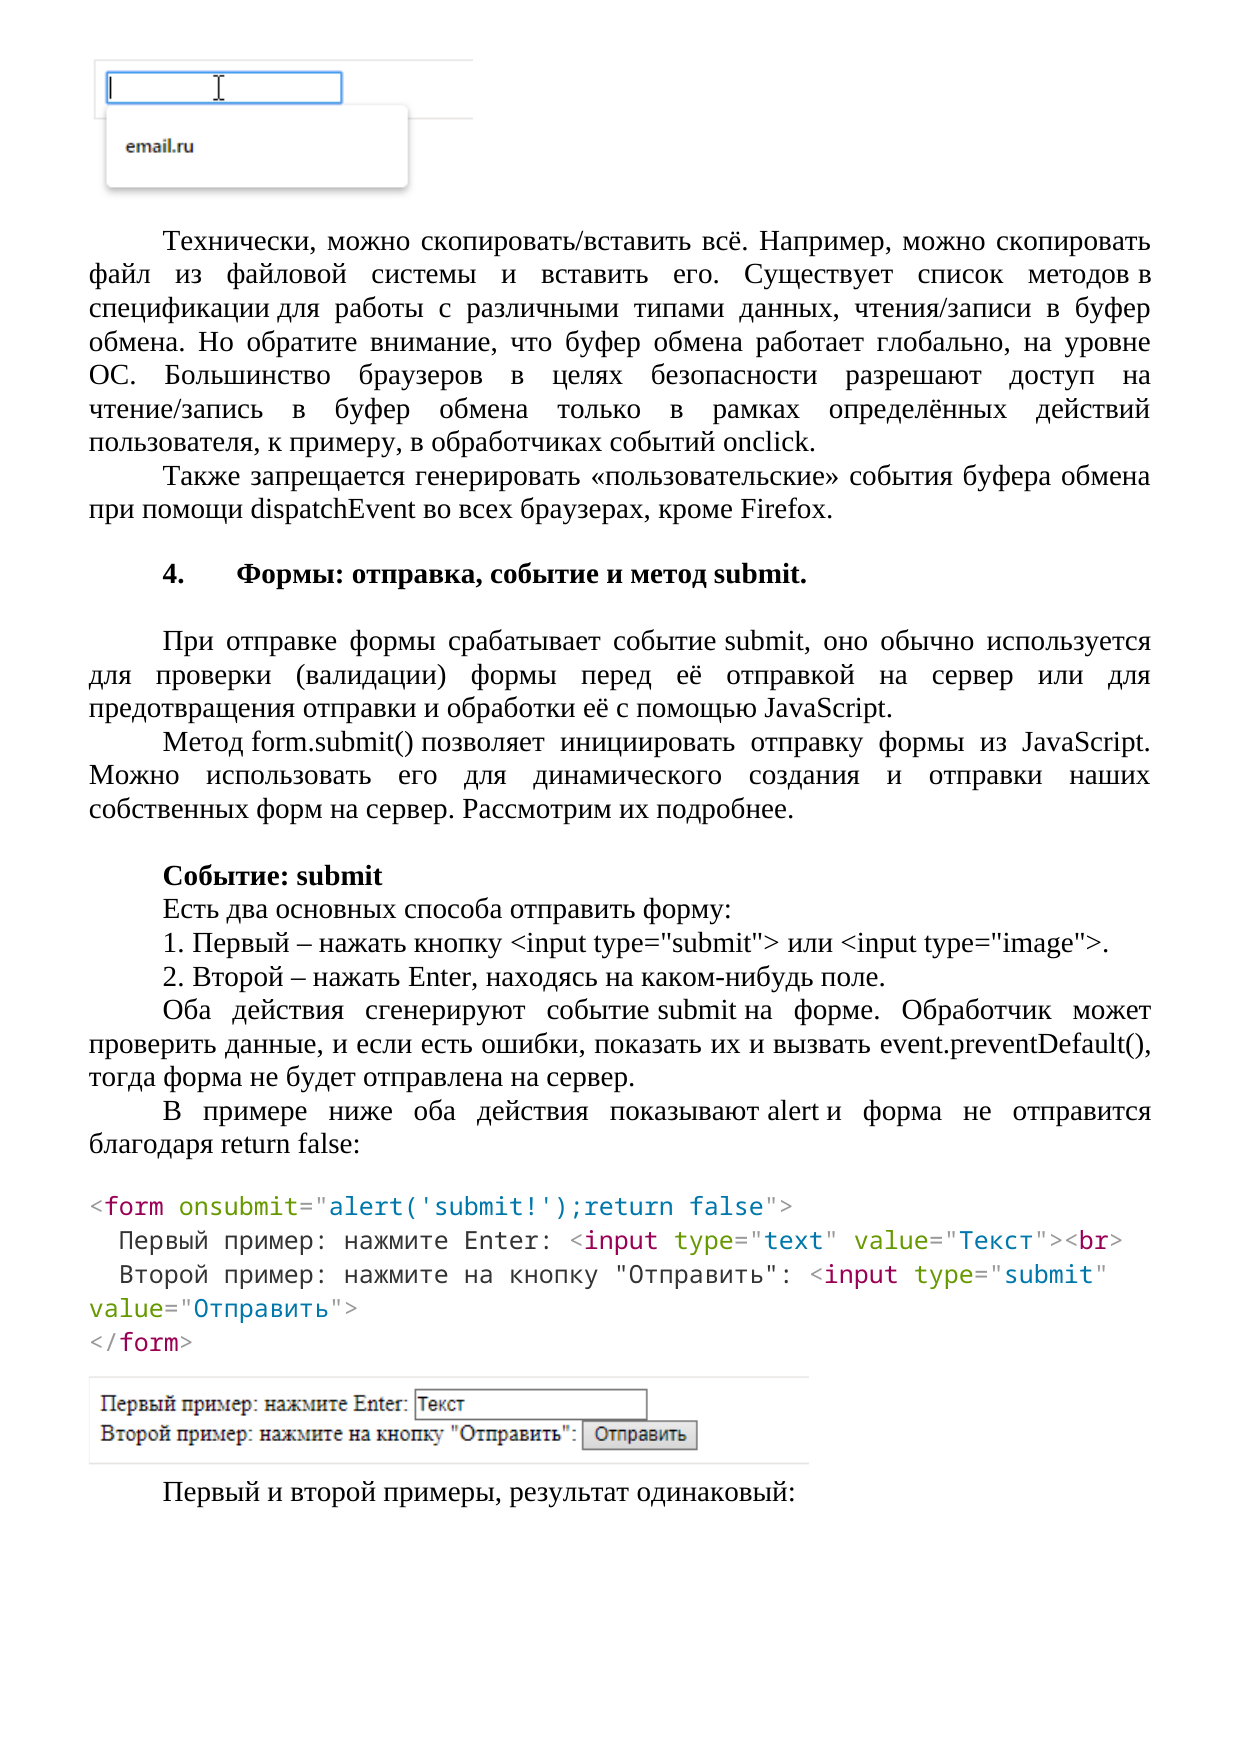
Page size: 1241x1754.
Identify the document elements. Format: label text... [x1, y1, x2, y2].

text Оба действия сгенерируют событие submit на форме. Обработчик может проверить данные, и если есть ошибки, показать их и вызвать event.preventDefault(), тогда форма не будет отправлена на сервер. [89, 992, 1152, 1093]
list Первый – нажать кнопку <input type="submit"> или <input type="image">. [162, 925, 1152, 959]
text Первый пример: нажмите Enter: <input type="text" value="Текст"><br> [89, 1223, 1152, 1257]
text Есть два основных способа отправить форму: [89, 892, 1152, 925]
text </form> [89, 1325, 1152, 1359]
text Событие: submit [89, 858, 1152, 892]
text Второй пример: нажмите на кнопку "Отправить": <input type="submit" value="Отправить"> [89, 1257, 1152, 1325]
text Технически, можно скопировать/вставить всё. Например, можно скопировать файл из файловой системы и вставить его. Существует список методов в спецификации для работы с различными типами данных, чтения/записи в буфер обмена. Но обратите внимание, что буфер обмена работает глобально, на уровне ОС. Большинство браузеров в целях безопасности разрешают доступ на чтение/запись в буфер обмена только в рамках определённых действий пользователя, к примеру, в обработчиках событий onclick. [89, 223, 1152, 458]
text Первый и второй примеры, результат одинаковый: [89, 1474, 1152, 1508]
text В примере ниже оба действия показывают alert и форма не отправится благодаря return false: [89, 1093, 1152, 1160]
text Формы: отправка, событие и метод submit. [89, 556, 1152, 590]
text Метод form.submit() позволяет инициировать отправку формы из JavaScript. Можно использовать его для динамического создания и отправки наших собственных форм на сервер. Рассмотрим их подробнее. [89, 724, 1152, 824]
list Второй – нажать Enter, находясь на каком-нибудь поле. [162, 959, 1152, 992]
picture [88, 59, 473, 205]
text <form onsubmit="alert('submit!');return false"> [89, 1189, 1152, 1223]
picture [88, 1375, 809, 1474]
text Также запрещается генерировать «пользовательские» события буфера обмена при помощи dispatchEvent во всех браузерах, кроме Firefox. [89, 458, 1152, 525]
text При отправке формы срабатывает событие submit, оно обычно используется для проверки (валидации) формы перед её отправкой на сервер или для предотвращения отправки и обработки её с помощью JavaScript. [89, 623, 1152, 724]
